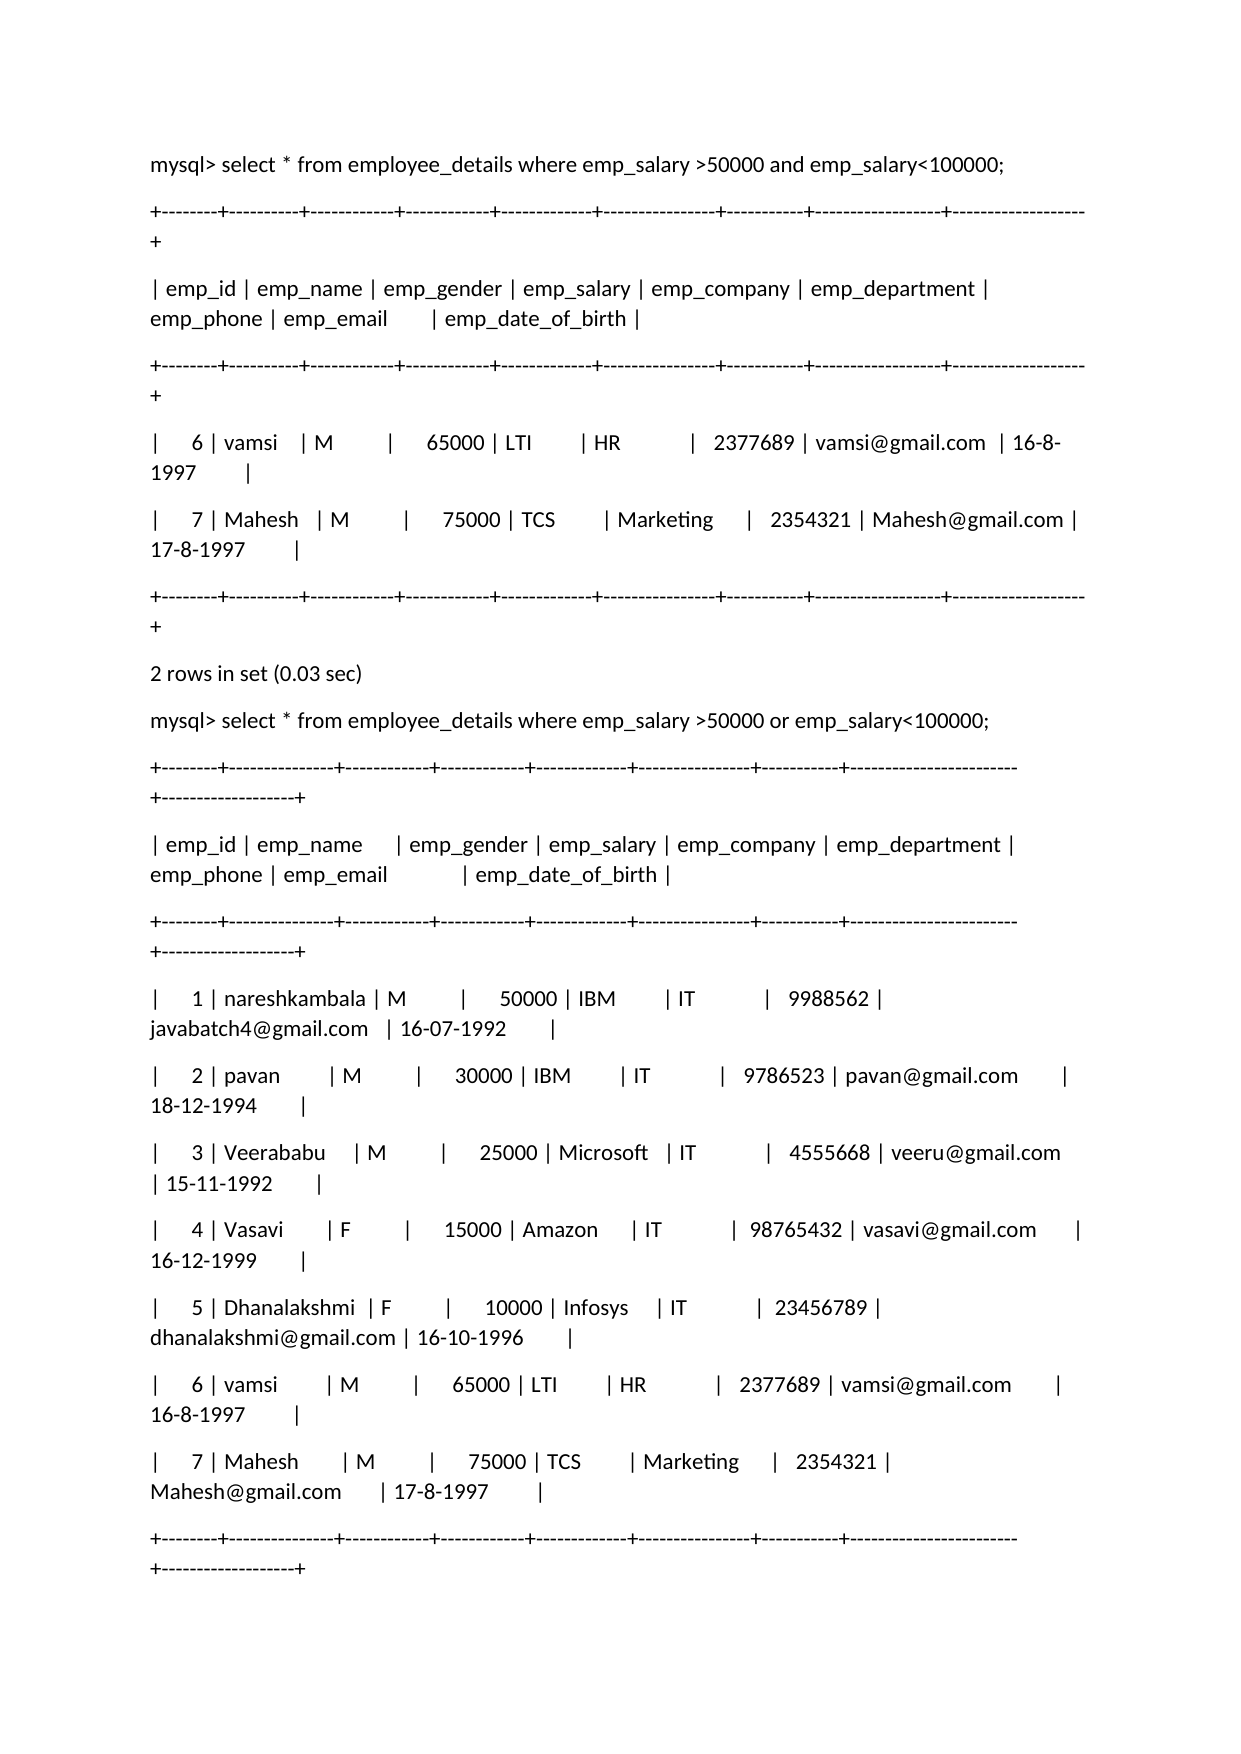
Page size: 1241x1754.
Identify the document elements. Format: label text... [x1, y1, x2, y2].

text | 3 | Veerababu | M | 25000 | Microsoft | IT | 4555668 | veeru@gmail.com | 15-11-1992 | [150, 1138, 1090, 1197]
text 2 rows in set (0.03 sec) [150, 659, 1090, 687]
text | 7 | Mahesh | M | 75000 | TCS | Marketing | 2354321 | Mahesh@gmail.com | 17-8-1997 | [150, 505, 1090, 563]
text | 5 | Dhanalakshmi | F | 10000 | Infosys | IT | 23456789 | dhanalakshmi@gmail.com | 16-10-1996 | [150, 1293, 1090, 1351]
text | 6 | vamsi | M | 65000 | LTI | HR | 2377689 | vamsi@gmail.com | 16-8-1997 | [150, 428, 1090, 486]
text +--------+----------+------------+------------+-------------+----------------+-----------+------------------+-------------------+ [150, 582, 1090, 641]
text +--------+---------------+------------+------------+-------------+----------------+-----------+------------------------+-------------------+ [150, 753, 1090, 811]
text | 7 | Mahesh | M | 75000 | TCS | Marketing | 2354321 | Mahesh@gmail.com | 17-8-1997 | [150, 1447, 1090, 1505]
text +--------+----------+------------+------------+-------------+----------------+-----------+------------------+-------------------+ [150, 351, 1090, 409]
text mysql> select * from employee_details where emp_salary >50000 or emp_salary<100000; [150, 706, 1090, 734]
text | 1 | nareshkambala | M | 50000 | IBM | IT | 9988562 | javabatch4@gmail.com | 16-07-1992 | [150, 984, 1090, 1043]
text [150, 197, 1090, 255]
text | 2 | pavan | M | 30000 | IBM | IT | 9786523 | pavan@gmail.com | 18-12-1994 | [150, 1061, 1090, 1120]
text +--------+---------------+------------+------------+-------------+----------------+-----------+------------------------+-------------------+ [150, 907, 1090, 966]
text mysql> select * from employee_details where emp_salary >50000 and emp_salary<100000; [150, 150, 1090, 178]
text | 4 | Vasavi | F | 15000 | Amazon | IT | 98765432 | vasavi@gmail.com | 16-12-1999 | [150, 1216, 1090, 1274]
text | emp_id | emp_name | emp_gender | emp_salary | emp_company | emp_department | emp_phone | emp_email | emp_date_of_birth | [150, 830, 1090, 888]
text | 6 | vamsi | M | 65000 | LTI | HR | 2377689 | vamsi@gmail.com | 16-8-1997 | [150, 1370, 1090, 1428]
text | emp_id | emp_name | emp_gender | emp_salary | emp_company | emp_department | emp_phone | emp_email | emp_date_of_birth | [150, 274, 1090, 332]
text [150, 1524, 1090, 1582]
